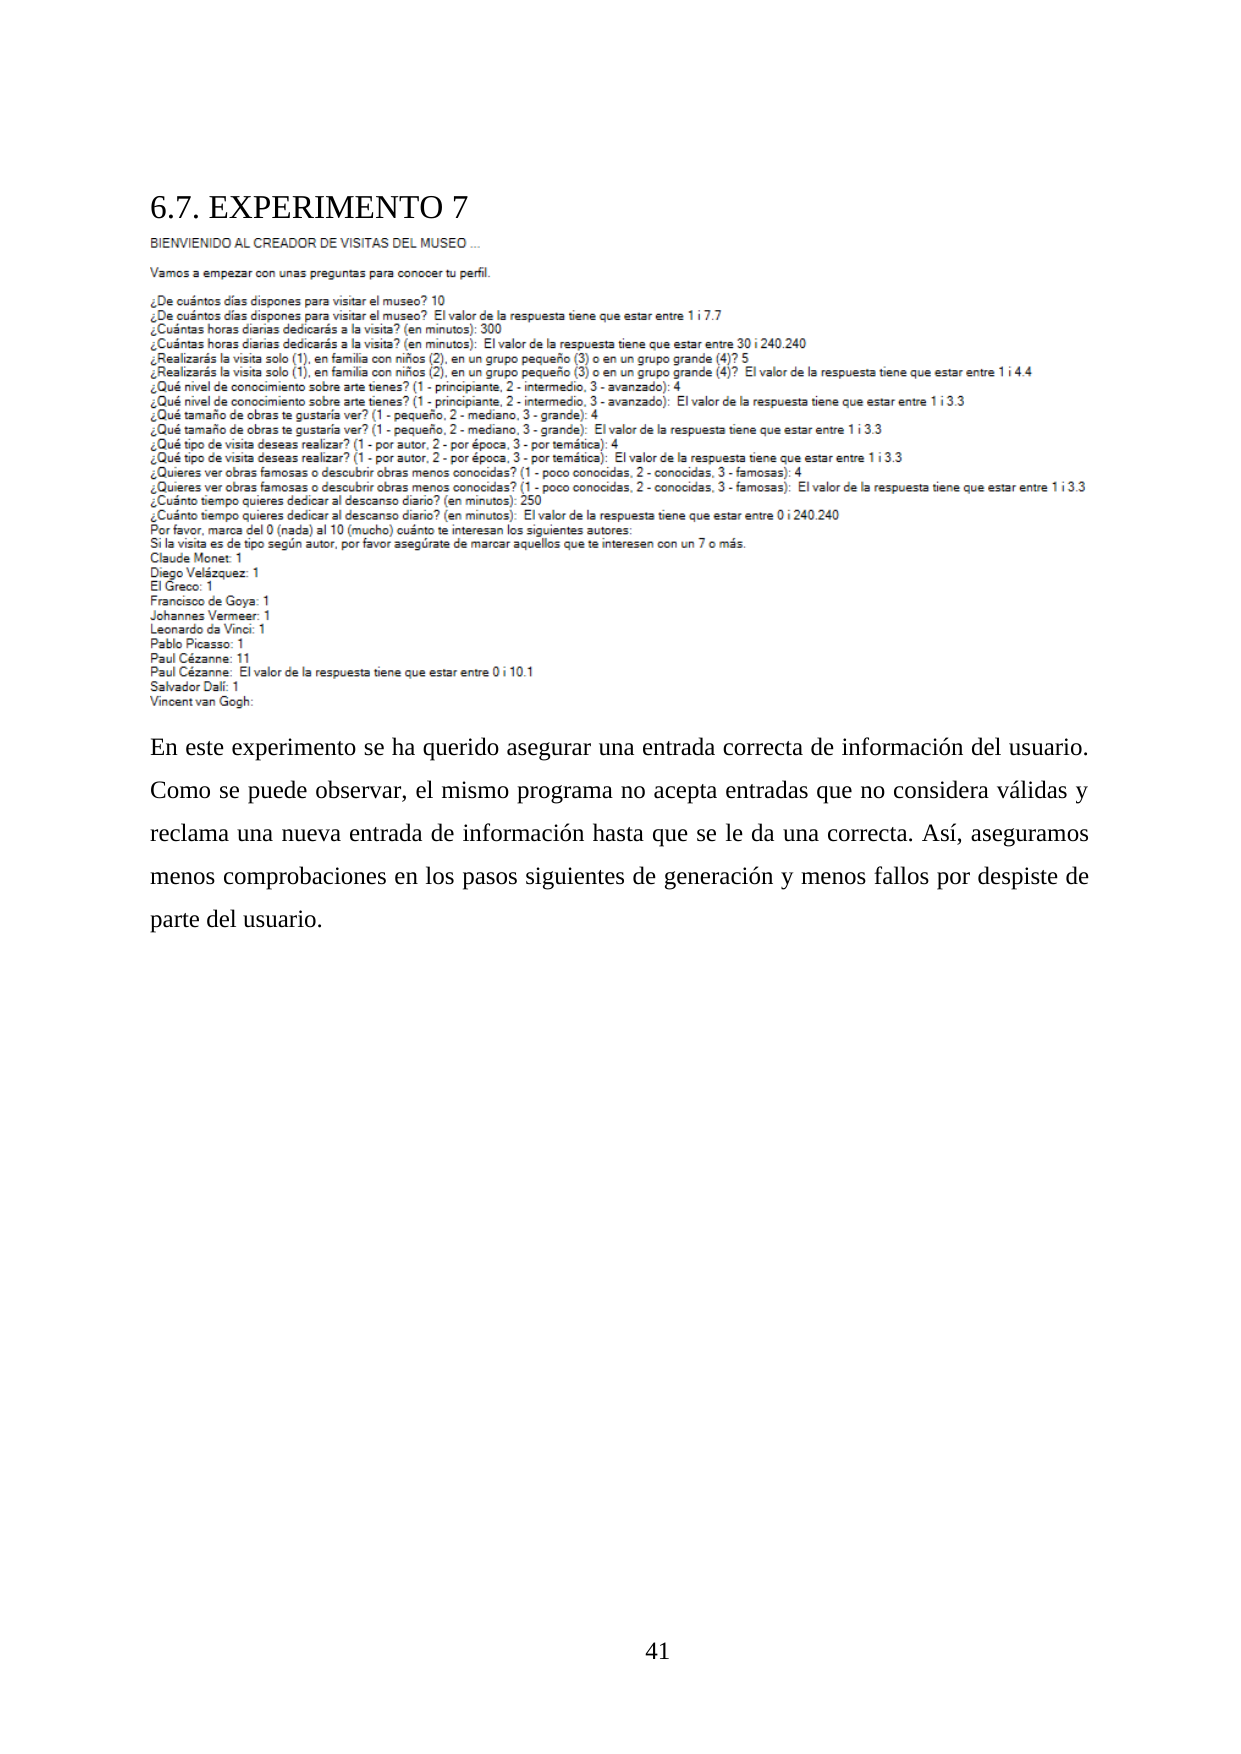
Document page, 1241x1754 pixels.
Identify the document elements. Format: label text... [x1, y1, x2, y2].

picture [150, 238, 1091, 712]
text En este experimento se ha querido asegurar una entrada correcta de información del usuario. Como se puede observar, el mismo programa no acepta entradas que no considera válidas y reclama una nueva entrada de información hasta que se le da una correcta. Así, aseguramos menos comprobaciones en los pasos siguientes de generación y menos fallos por despiste de parte del usuario. [150, 732, 1090, 933]
subtitle 6.7. EXPERIMENTO 7 [150, 187, 1090, 226]
